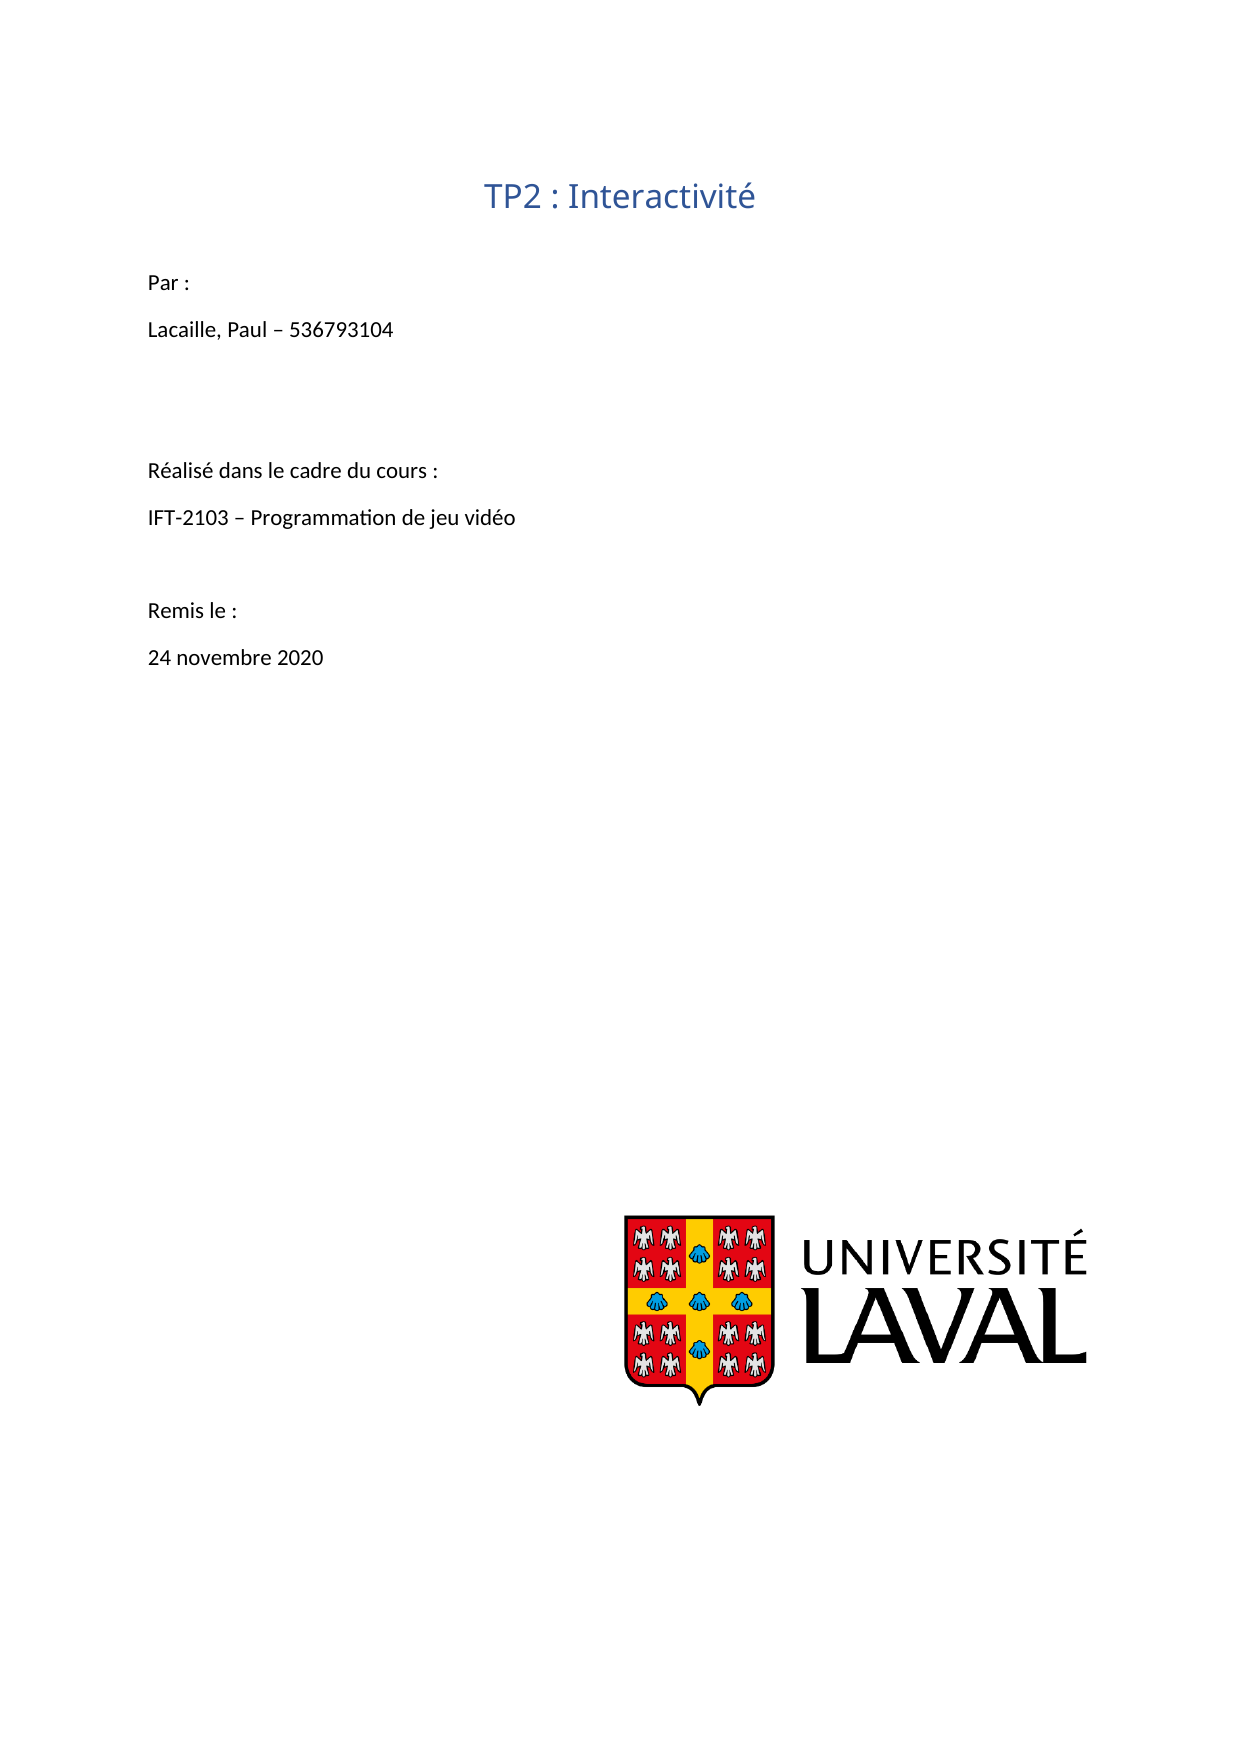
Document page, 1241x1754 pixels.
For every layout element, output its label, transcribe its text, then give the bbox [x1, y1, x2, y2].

text Lacaille, Paul – 536793104 [148, 315, 1093, 343]
picture [617, 1206, 1093, 1412]
text IFT-2103 – Programmation de jeu vidéo [148, 503, 1093, 531]
text 24 novembre 2020 [148, 643, 1093, 671]
subtitle TP2 : Interactivité [148, 173, 1093, 218]
text Réalisé dans le cadre du cours : [148, 456, 1093, 484]
text Par : [148, 268, 1093, 296]
text Remis le : [148, 597, 1093, 624]
